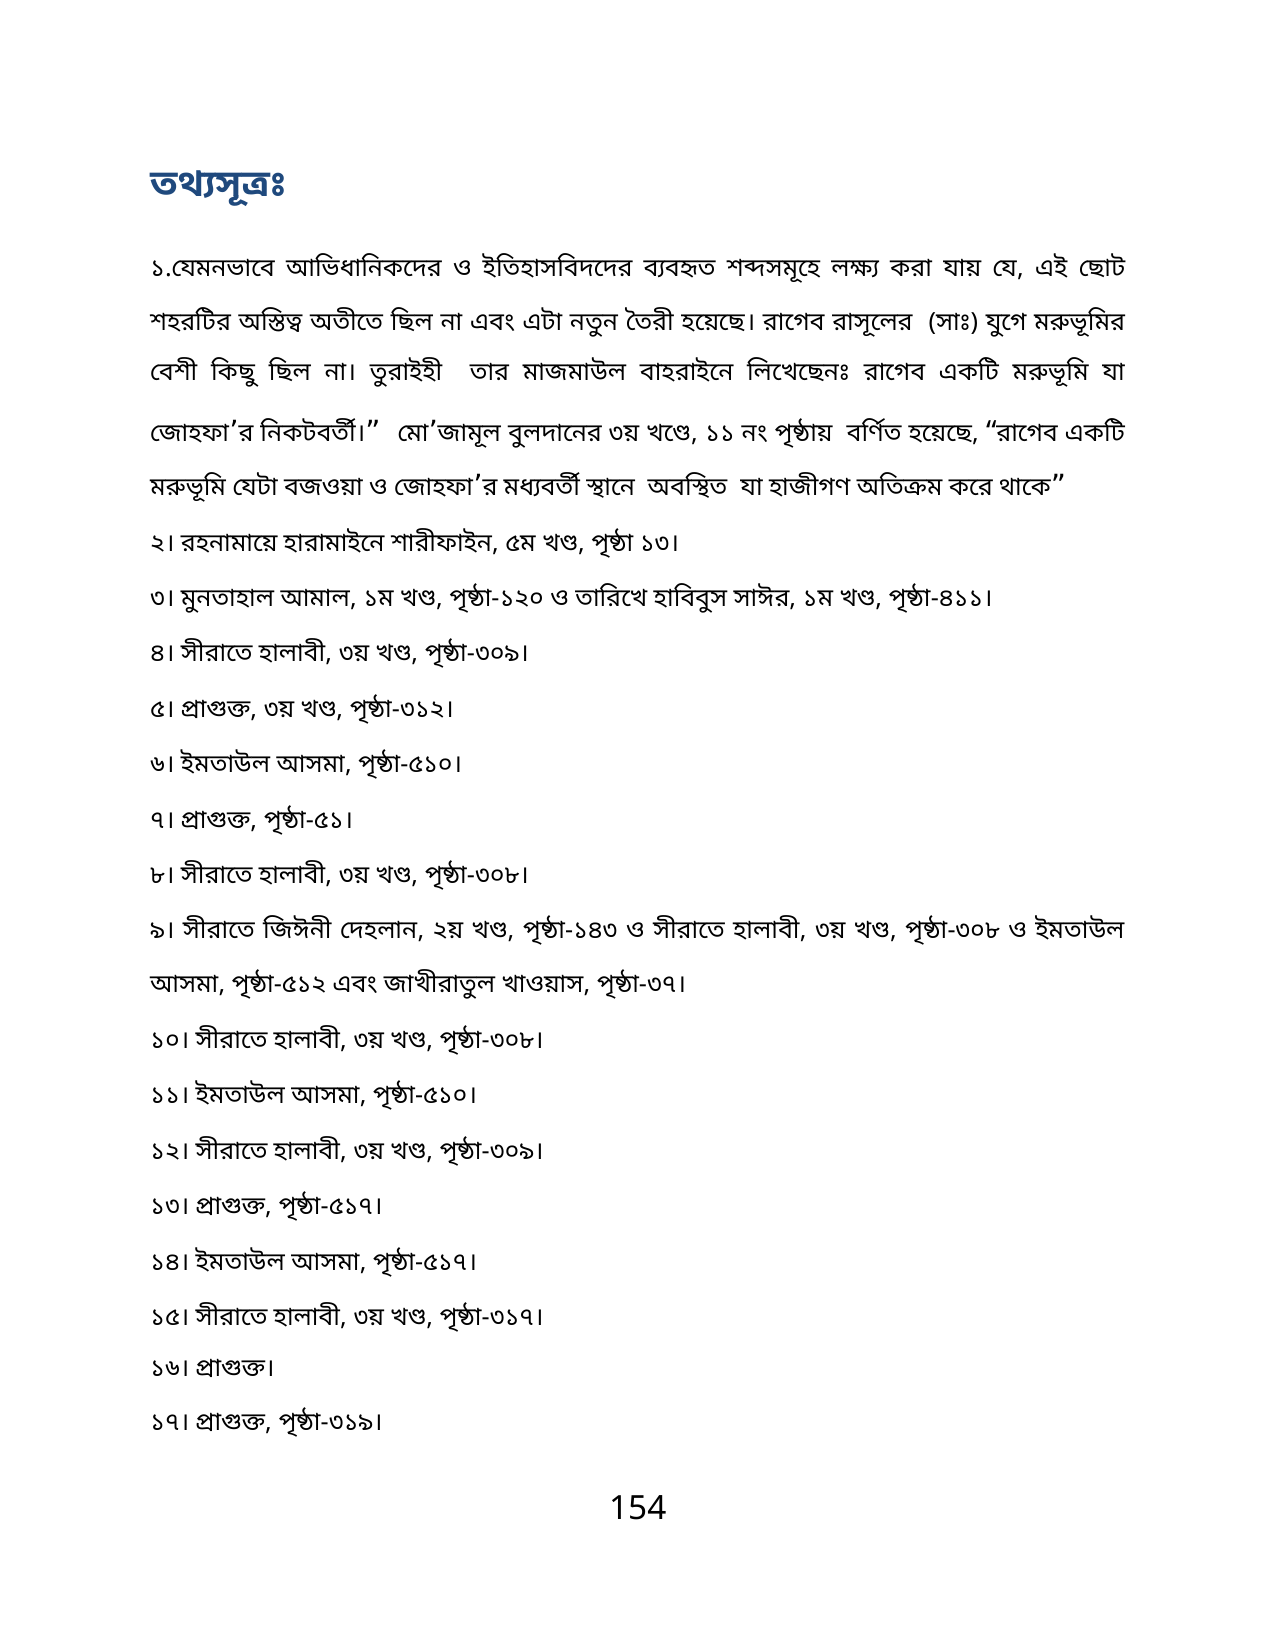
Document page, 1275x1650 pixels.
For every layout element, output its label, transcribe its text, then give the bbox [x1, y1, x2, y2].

text ১৪। ইমতাউল আসমা, পৃষ্ঠা-৫১৭। [150, 1243, 1125, 1280]
text ৬। ইমতাউল আসমা, পৃষ্ঠা-৫১০। [150, 746, 1125, 783]
text ১.যেমনভাবে আভিধানিকদের ও ইতিহাসবিদদের ব্যবহৃত শব্দসমূহে লক্ষ্য করা যায় যে, এই ছোট শহরটির অস্তিত্ব অতীতে ছিল না এবং এটা নতুন তৈরী হয়েছে। রাগেব রাসূলের (সাঃ) যুগে মরুভূমির বেশী কিছু ছিল না। তুরাইহী তার মাজমাউল বাহরাইনে লিখেছেনঃ রাগেব একটি মরুভূমি যা জোহফা’র নিকটবর্তী।” মো’জামূল বুলদানের ৩য় খণ্ডে, ১১ নং পৃষ্ঠায় বর্ণিত হয়েছে, “রাগেব একটি মরুভূমি যেটা বজওয়া ও জোহফা’র মধ্যবর্তী স্থানে অবস্থিত যা হাজীগণ অতিক্রম করে থাকে” [150, 249, 1125, 506]
text ৮। সীরাতে হালাবী, ৩য় খণ্ড, পৃষ্ঠা-৩০৮। [150, 857, 1125, 894]
text ৭। প্রাগুক্ত, পৃষ্ঠা-৫১। [150, 801, 1125, 838]
text ১৩। প্রাগুক্ত, পৃষ্ঠা-৫১৭। [150, 1188, 1125, 1225]
text ২। রহনামায়ে হারামাইনে শারীফাইন, ৫ম খণ্ড, পৃষ্ঠা ১৩। [150, 524, 1125, 561]
subtitle তথ্যসূত্রঃ [150, 162, 1125, 212]
text ৩। মুনতাহাল আমাল, ১ম খণ্ড, পৃষ্ঠা-১২০ ও তারিখে হাবিবুস সাঈর, ১ম খণ্ড, পৃষ্ঠা-৪১১। [150, 579, 1125, 617]
text ৪। সীরাতে হালাবী, ৩য় খণ্ড, পৃষ্ঠা-৩০৯। [150, 635, 1125, 672]
text ১০। সীরাতে হালাবী, ৩য় খণ্ড, পৃষ্ঠা-৩০৮। [150, 1021, 1125, 1058]
text ১৫। সীরাতে হালাবী, ৩য় খণ্ড, পৃষ্ঠা-৩১৭। [150, 1298, 1125, 1336]
text ১৭। প্রাগুক্ত, পৃষ্ঠা-৩১৯। [150, 1404, 1125, 1441]
text ৫। প্রাগুক্ত, ৩য় খণ্ড, পৃষ্ঠা-৩১২। [150, 690, 1125, 727]
text ৯। সীরাতে জিঈনী দেহলান, ২য় খণ্ড, পৃষ্ঠা-১৪৩ ও সীরাতে হালাবী, ৩য় খণ্ড, পৃষ্ঠা-৩০৮ ও ইমতাউল আসমা, পৃষ্ঠা-৫১২ এবং জাখীরাতুল খাওয়াস, পৃষ্ঠা-৩৭। [150, 912, 1125, 1003]
text ১৬। প্রাগুক্ত। [150, 1354, 1125, 1387]
text ১২। সীরাতে হালাবী, ৩য় খণ্ড, পৃষ্ঠা-৩০৯। [150, 1132, 1125, 1169]
text ১১। ইমতাউল আসমা, পৃষ্ঠা-৫১০। [150, 1077, 1125, 1114]
